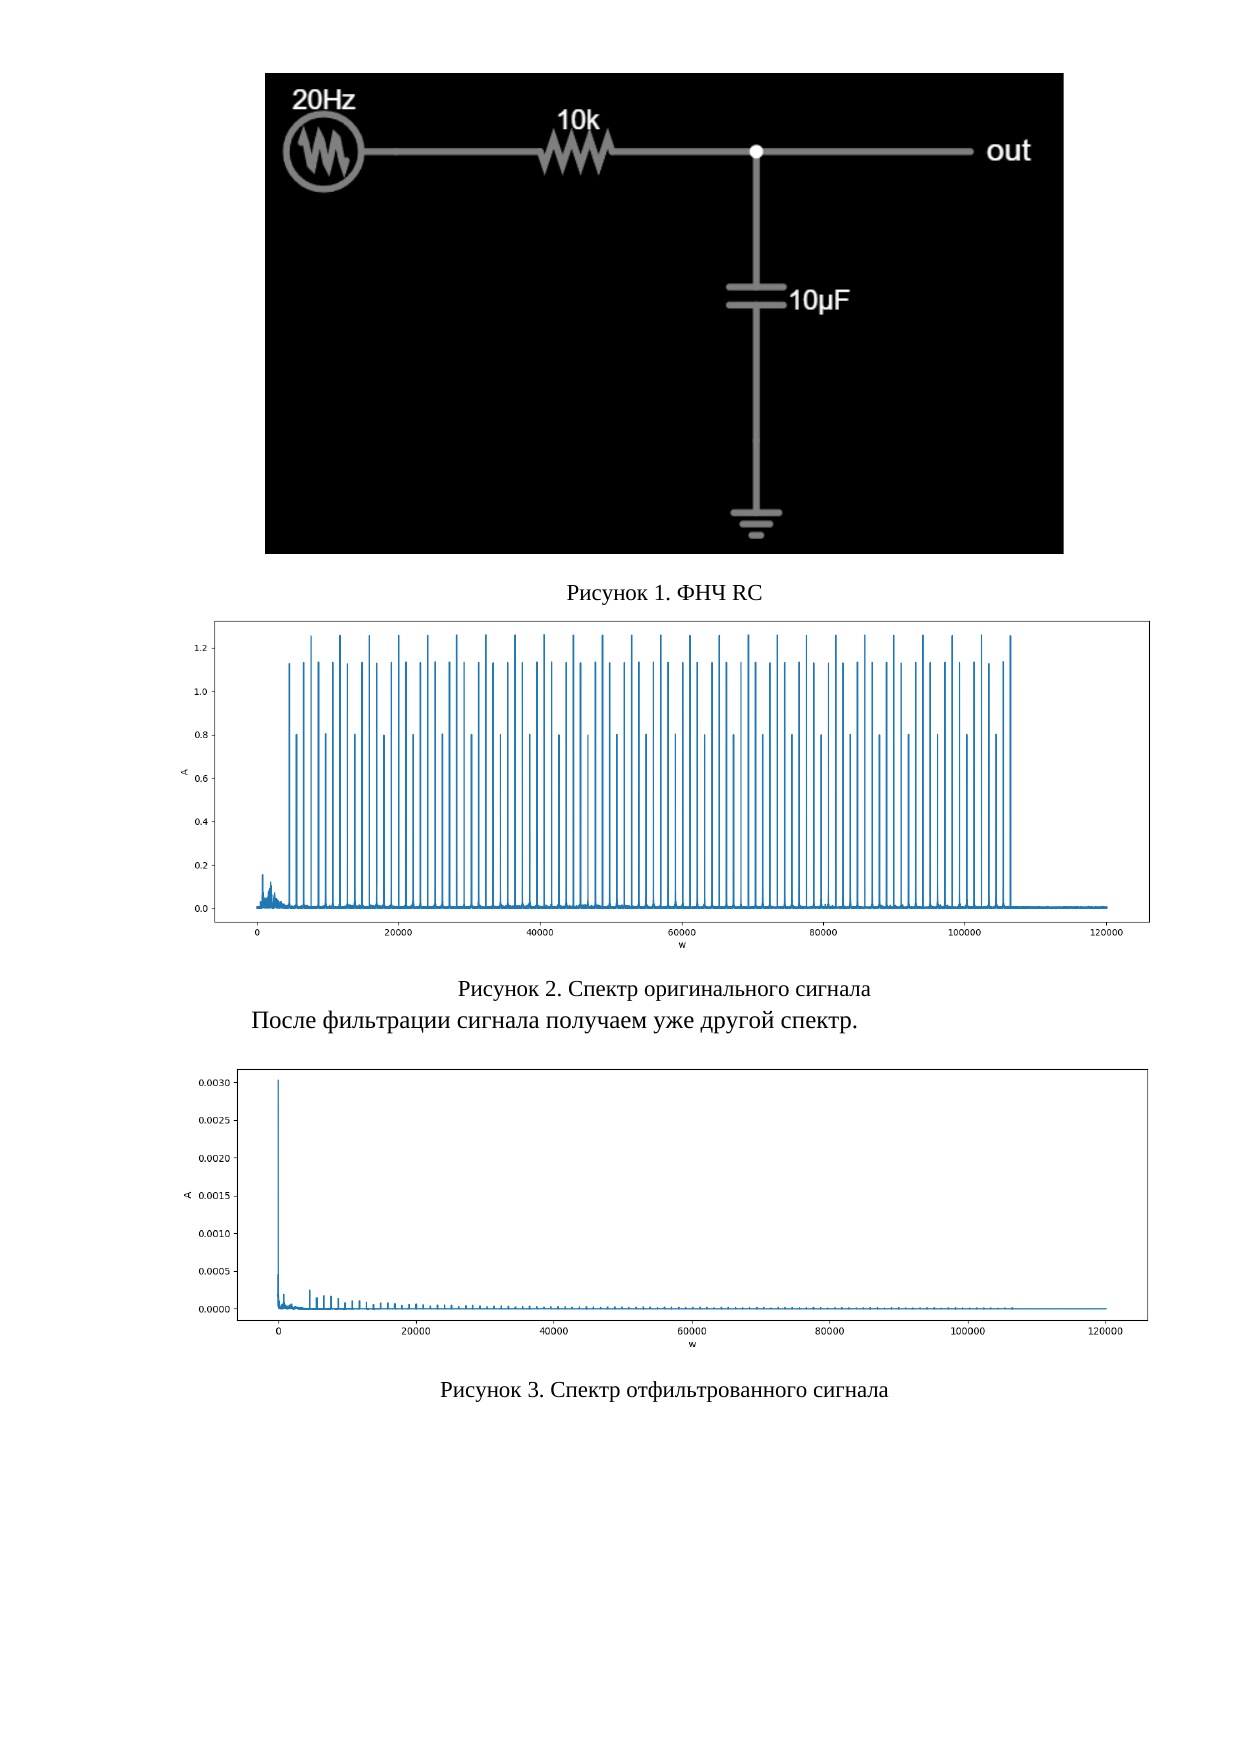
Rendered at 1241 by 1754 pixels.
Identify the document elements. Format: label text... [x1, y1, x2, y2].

text Рисунок 2. Спектр оригинального сигнала [177, 975, 1152, 1001]
picture [265, 73, 1064, 554]
text Рисунок 3. Спектр отфильтрованного сигнала [177, 1376, 1152, 1402]
picture [177, 609, 1152, 950]
picture [177, 1058, 1152, 1351]
text Рисунок 1. ФНЧ RC [177, 579, 1152, 605]
text После фильтрации сигнала получаем уже другой спектр. [177, 1005, 1152, 1034]
